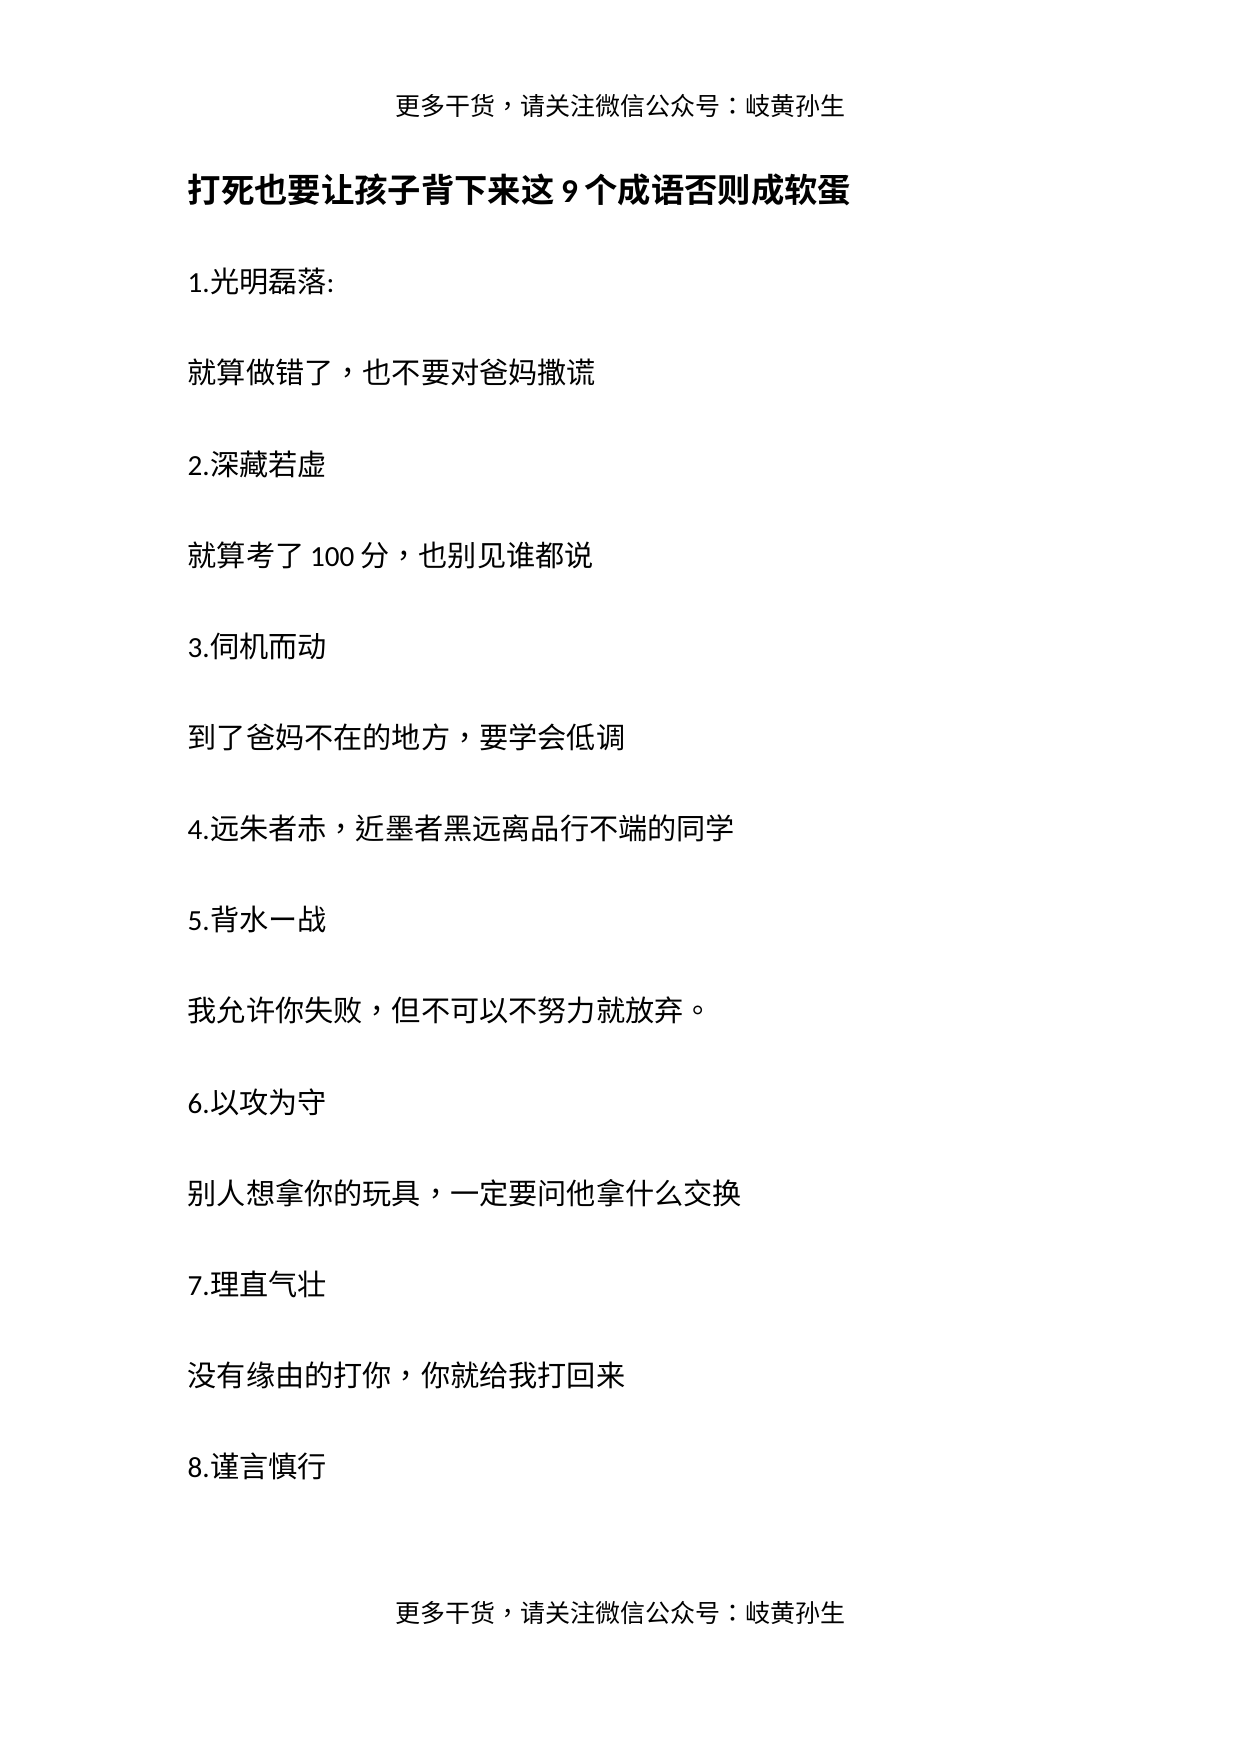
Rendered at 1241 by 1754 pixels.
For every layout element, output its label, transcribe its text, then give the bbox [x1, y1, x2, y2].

text 1.光明磊落: [187, 250, 1053, 315]
text 到了爸妈不在的地方，要学会低调 [187, 705, 1053, 770]
text 5.背水ー战 [187, 888, 1053, 953]
text 别人想拿你的玩具，一定要问他拿什么交换 [187, 1161, 1053, 1226]
text 7.理直气壮 [187, 1252, 1053, 1317]
text 4.远朱者赤，近墨者黑远离品行不端的同学 [187, 797, 1053, 862]
text 我允许你失败，但不可以不努力就放弃。 [187, 979, 1053, 1044]
text 6.以攻为守 [187, 1070, 1053, 1135]
text 就算做错了，也不要对爸妈撒谎 [187, 341, 1053, 406]
text 就算考了100分，也别见谁都说 [187, 523, 1053, 588]
text 没有缘由的打你，你就给我打回来 [187, 1343, 1053, 1408]
text 2.深藏若虚 [187, 432, 1053, 497]
text 3.伺机而动 [187, 614, 1053, 679]
text 8.谨言慎行 [187, 1434, 1053, 1499]
text 打死也要让孩子背下来这9个成语否则成软蛋 [187, 158, 1053, 223]
